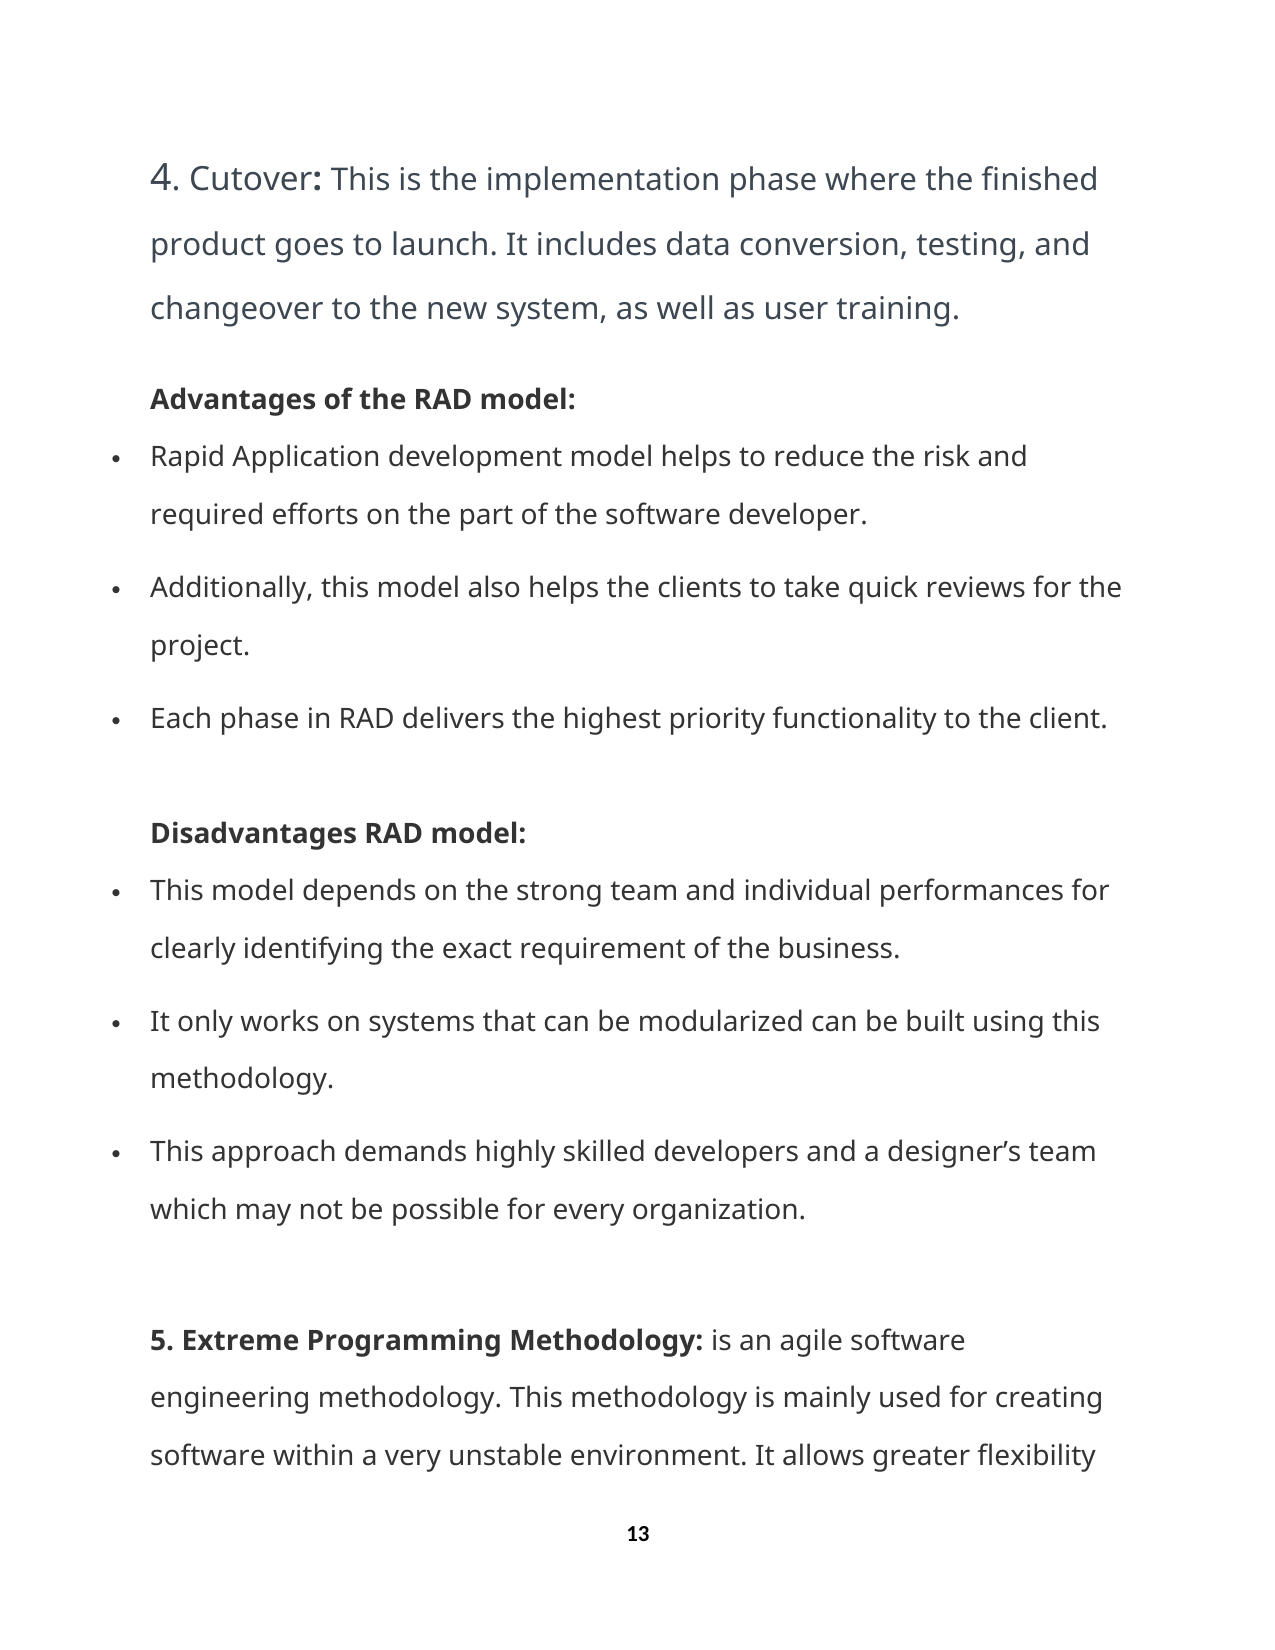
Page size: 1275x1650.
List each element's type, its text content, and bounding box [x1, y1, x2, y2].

list This model depends on the strong team and individual performances for clearly identifying the exact requirement of the business. [112, 870, 1125, 966]
list Rapid Application development model helps to reduce the risk and required efforts on the part of the software developer. [112, 437, 1125, 532]
text Disadvantages RAD model: [150, 813, 1125, 851]
text 4. Cutover: This is the implementation phase where the finished product goes to launch. It includes data conversion, testing, and changeover to the new system, as well as user training. [150, 150, 1125, 329]
text Advantages of the RAD model: [150, 379, 1125, 417]
list Each phase in RAD delivers the highest priority functionality to the client. [112, 698, 1125, 736]
list This approach demands highly skilled developers and a designer’s team which may not be possible for every organization. [112, 1132, 1125, 1227]
list It only works on systems that can be modularized can be built using this methodology. [112, 1001, 1125, 1097]
list Additionally, this model also helps the clients to take quick reviews for the project. [112, 567, 1125, 663]
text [150, 1320, 1125, 1473]
